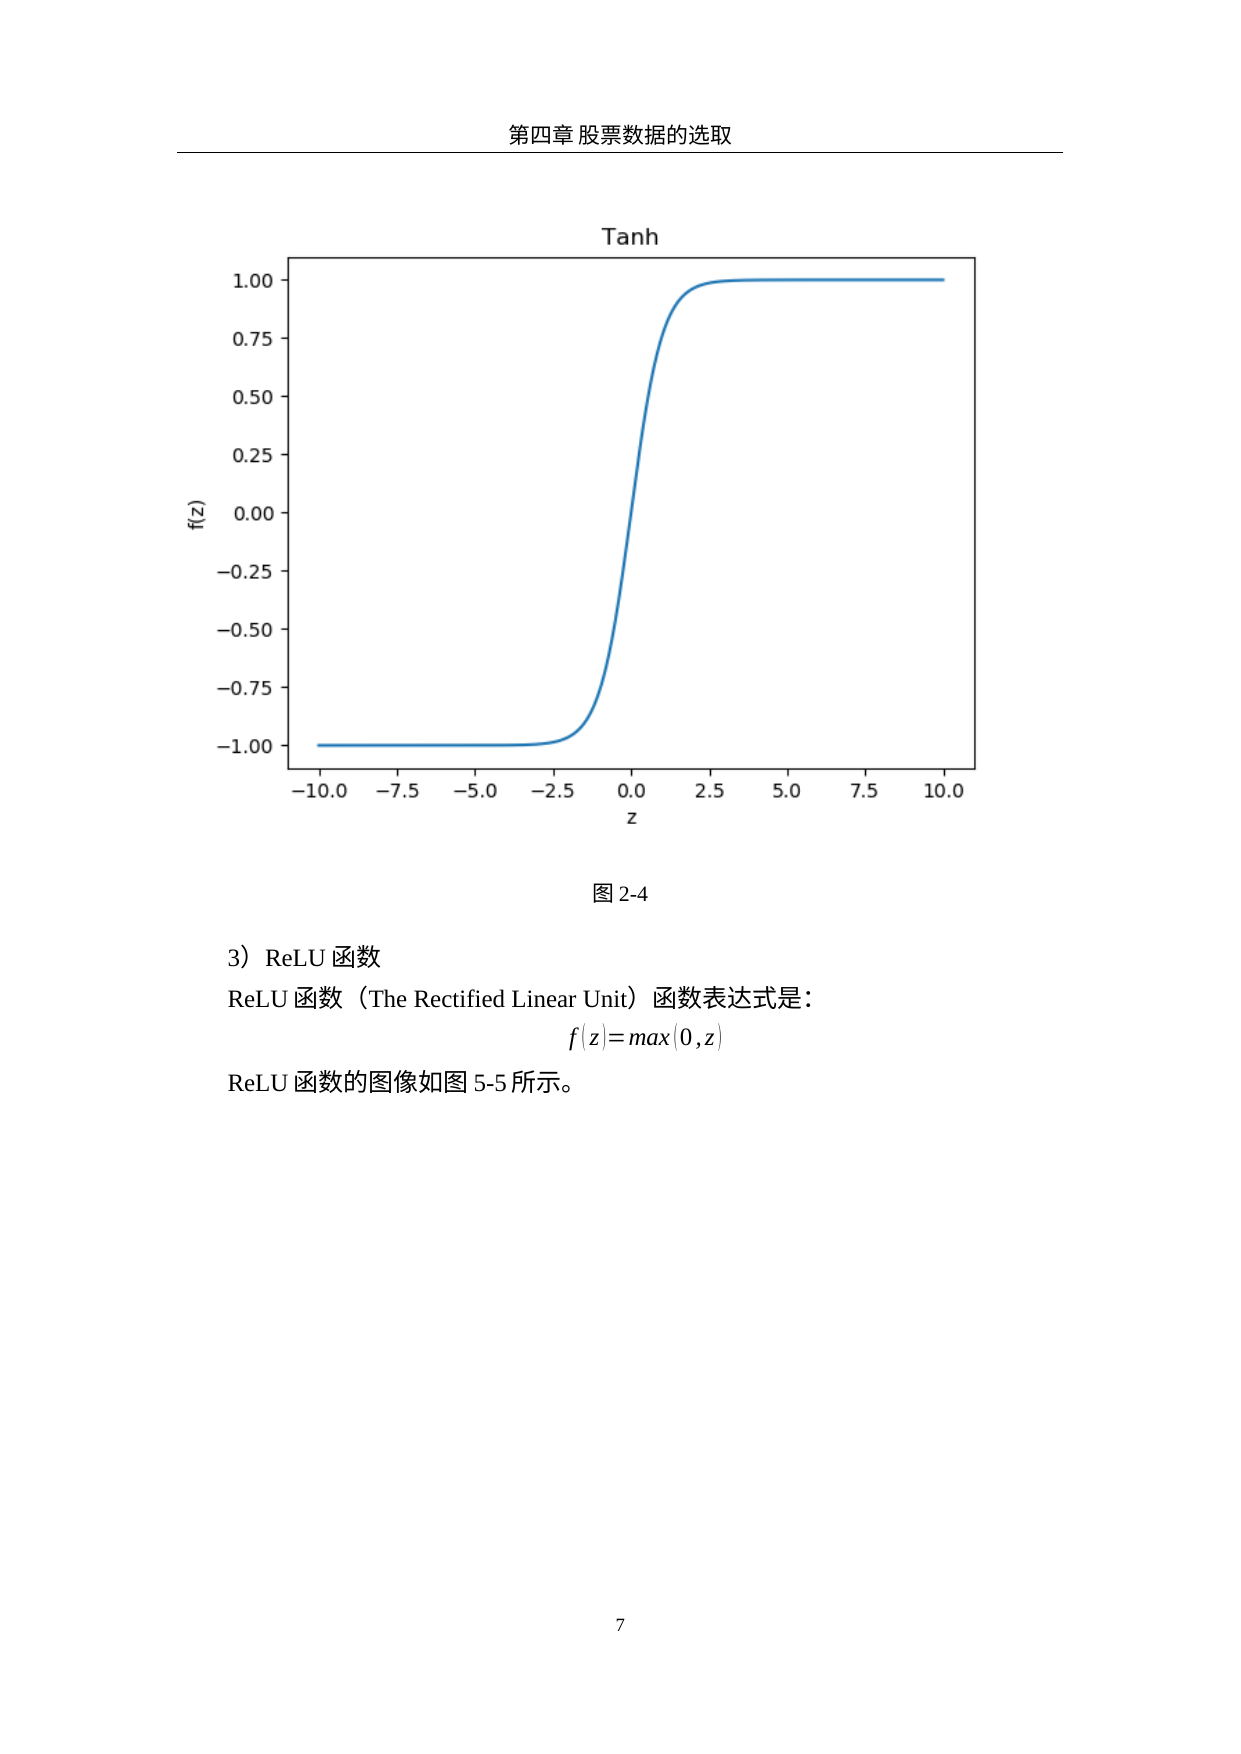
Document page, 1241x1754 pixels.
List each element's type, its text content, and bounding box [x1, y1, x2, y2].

text ReLU函数（The Rectified Linear Unit）函数表达式是： [177, 974, 1063, 1016]
text ReLU函数的图像如图5-5所示。 [177, 1058, 1063, 1099]
picture [177, 177, 1063, 842]
text 图2-4 [177, 866, 1063, 908]
text 3）ReLU函数 [177, 933, 1063, 974]
